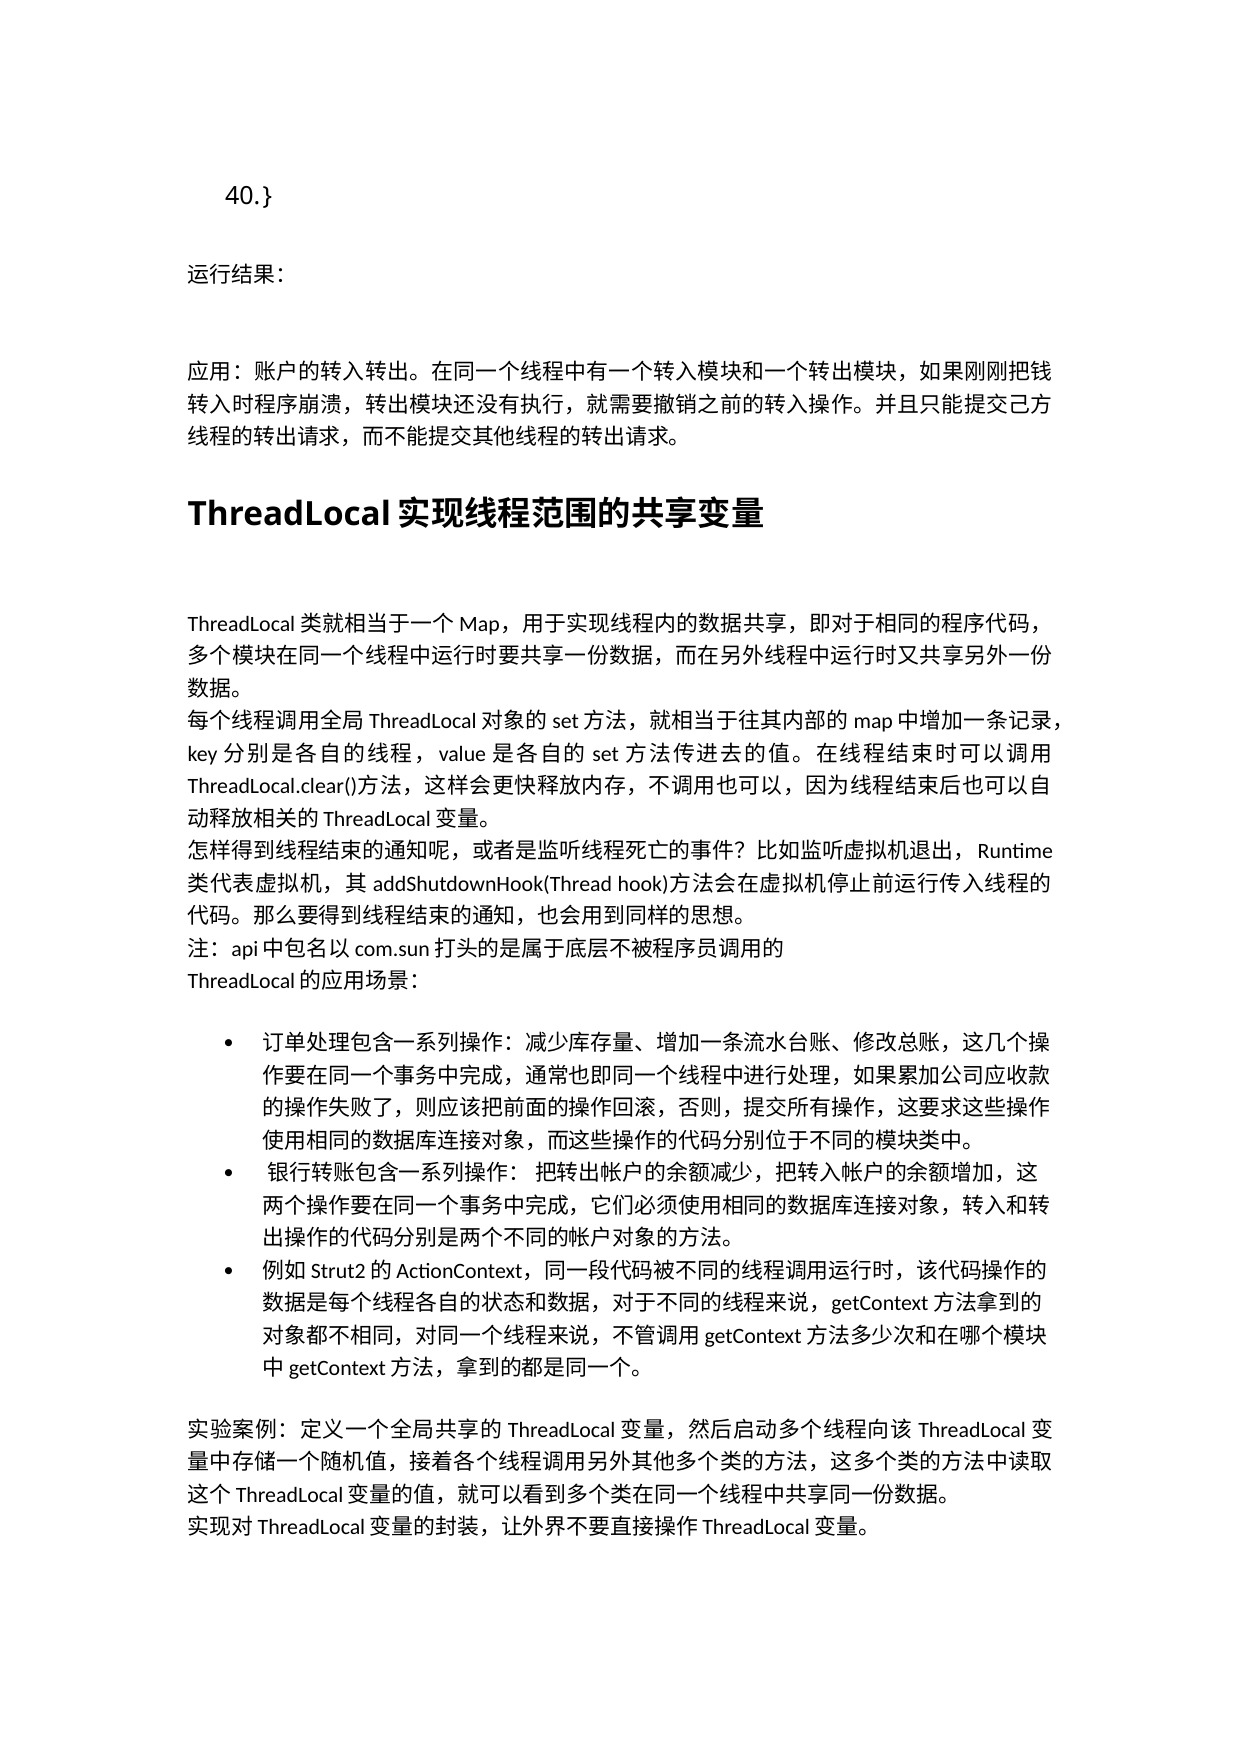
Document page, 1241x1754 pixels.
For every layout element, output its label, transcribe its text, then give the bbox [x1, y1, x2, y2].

list 订单处理包含一系列操作：减少库存量、增加一条流水台账、修改总账，这几个操作要在同一个事务中完成，通常也即同一个线程中进行处理，如果累加公司应收款的操作失败了，则应该把前面的操作回滚，否则，提交所有操作，这要求这些操作使用相同的数据库连接对象，而这些操作的代码分别位于不同的模块类中。 [225, 1025, 1053, 1155]
text 实验案例：定义一个全局共享的ThreadLocal变量，然后启动多个线程向该ThreadLocal变量中存储一个随机值，接着各个线程调用另外其他多个类的方法，这多个类的方法中读取这个ThreadLocal变量的值，就可以看到多个类在同一个线程中共享同一份数据。 实现对ThreadLocal变量的封装，让外界不要直接操作ThreadLocal变量。 [187, 1411, 1053, 1541]
list 银行转账包含一系列操作： 把转出帐户的余额减少，把转入帐户的余额增加，这两个操作要在同一个事务中完成，它们必须使用相同的数据库连接对象，转入和转出操作的代码分别是两个不同的帐户对象的方法。 [225, 1155, 1053, 1252]
text 怎样得到线程结束的通知呢，或者是监听线程死亡的事件？比如监听虚拟机退出，Runtime类代表虚拟机，其addShutdownHook(Thread hook)方法会在虚拟机停止前运行传入线程的代码。那么要得到线程结束的通知，也会用到同样的思想。 [187, 833, 1053, 931]
text 运行结果： [187, 256, 1053, 289]
list } [225, 162, 1053, 227]
list 例如Strut2的ActionContext，同一段代码被不同的线程调用运行时，该代码操作的数据是每个线程各自的状态和数据，对于不同的线程来说，getContext方法拿到的对象都不相同，对同一个线程来说，不管调用getContext方法多少次和在哪个模块中getContext方法，拿到的都是同一个。 [225, 1252, 1053, 1382]
subtitle ThreadLocal实现线程范围的共享变量 [187, 478, 1053, 543]
text 每个线程调用全局ThreadLocal对象的set方法，就相当于往其内部的map中增加一条记录，key分别是各自的线程，value是各自的set方法传进去的值。在线程结束时可以调用ThreadLocal.clear()方法，这样会更快释放内存，不调用也可以，因为线程结束后也可以自动释放相关的ThreadLocal变量。 [187, 703, 1053, 833]
text 应用：账户的转入转出。在同一个线程中有一个转入模块和一个转出模块，如果刚刚把钱转入时程序崩溃，转出模块还没有执行，就需要撤销之前的转入操作。并且只能提交己方线程的转出请求，而不能提交其他线程的转出请求。 [187, 354, 1053, 451]
text ThreadLocal类就相当于一个Map，用于实现线程内的数据共享，即对于相同的程序代码，多个模块在同一个线程中运行时要共享一份数据，而在另外线程中运行时又共享另外一份数据。 [187, 606, 1053, 703]
text 注：api中包名以com.sun打头的是属于底层不被程序员调用的 ThreadLocal的应用场景： [187, 931, 1053, 996]
